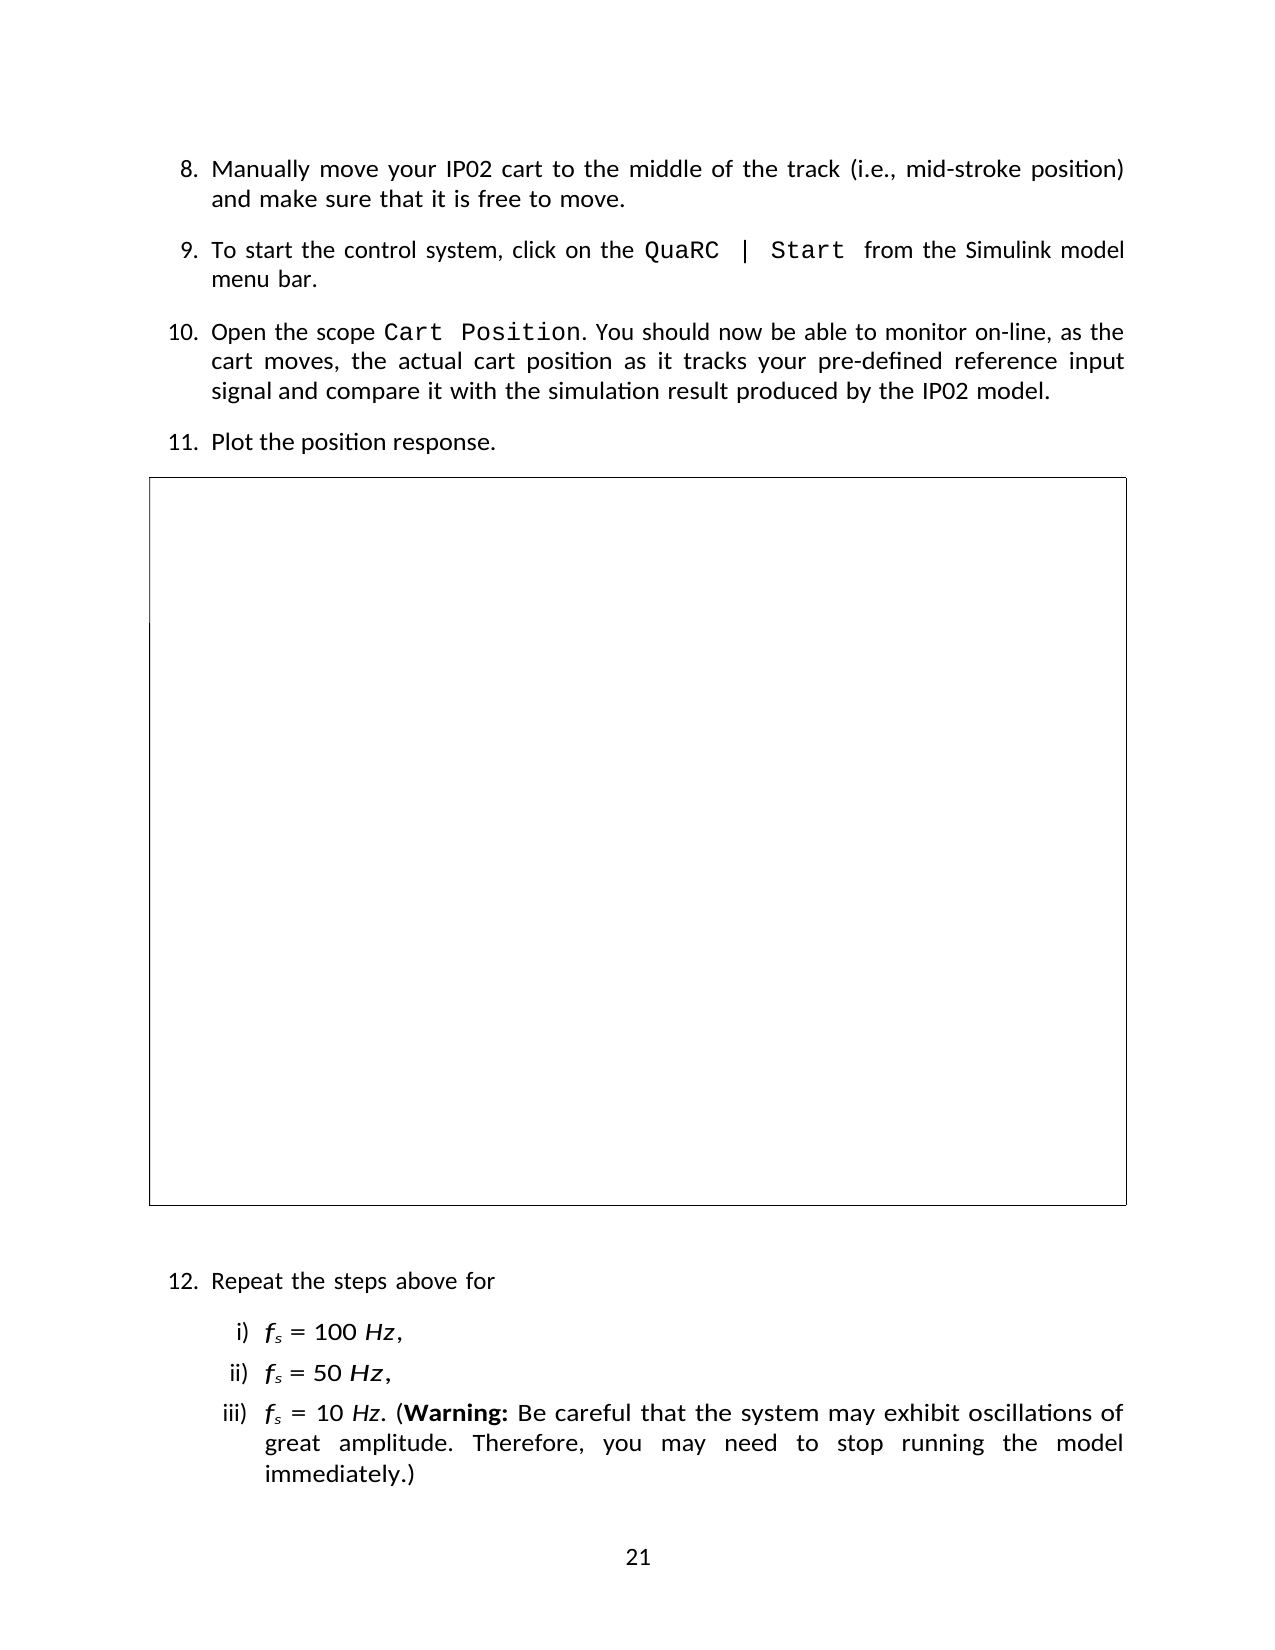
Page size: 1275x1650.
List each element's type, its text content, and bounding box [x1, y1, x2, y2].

list Manually move your IP02 cart to the middle of the track (i.e., mid-stroke position) and make sure that it is free to move. [180, 153, 1125, 214]
list Plot the position response. [167, 426, 1156, 457]
list fs = 100 Hz, [236, 1316, 1156, 1347]
list fs = 10 Hz. (Warning: Be careful that the system may exhibit oscillations of great amplitude. Therefore, you may need to stop running the model immediately.) [222, 1398, 1125, 1488]
list fs = 50 Hz, [229, 1357, 1156, 1387]
list Repeat the steps above for [167, 1266, 1156, 1296]
list Open the scope Cart Position. You should now be able to monitor on-line, as the cart moves, the actual cart position as it tracks your pre-defined reference input signal and compare it with the simulation result produced by the IP02 model. [167, 315, 1125, 405]
list To start the control system, click on the QuaRC | Start from the Simulink model menu bar. [180, 235, 1125, 294]
